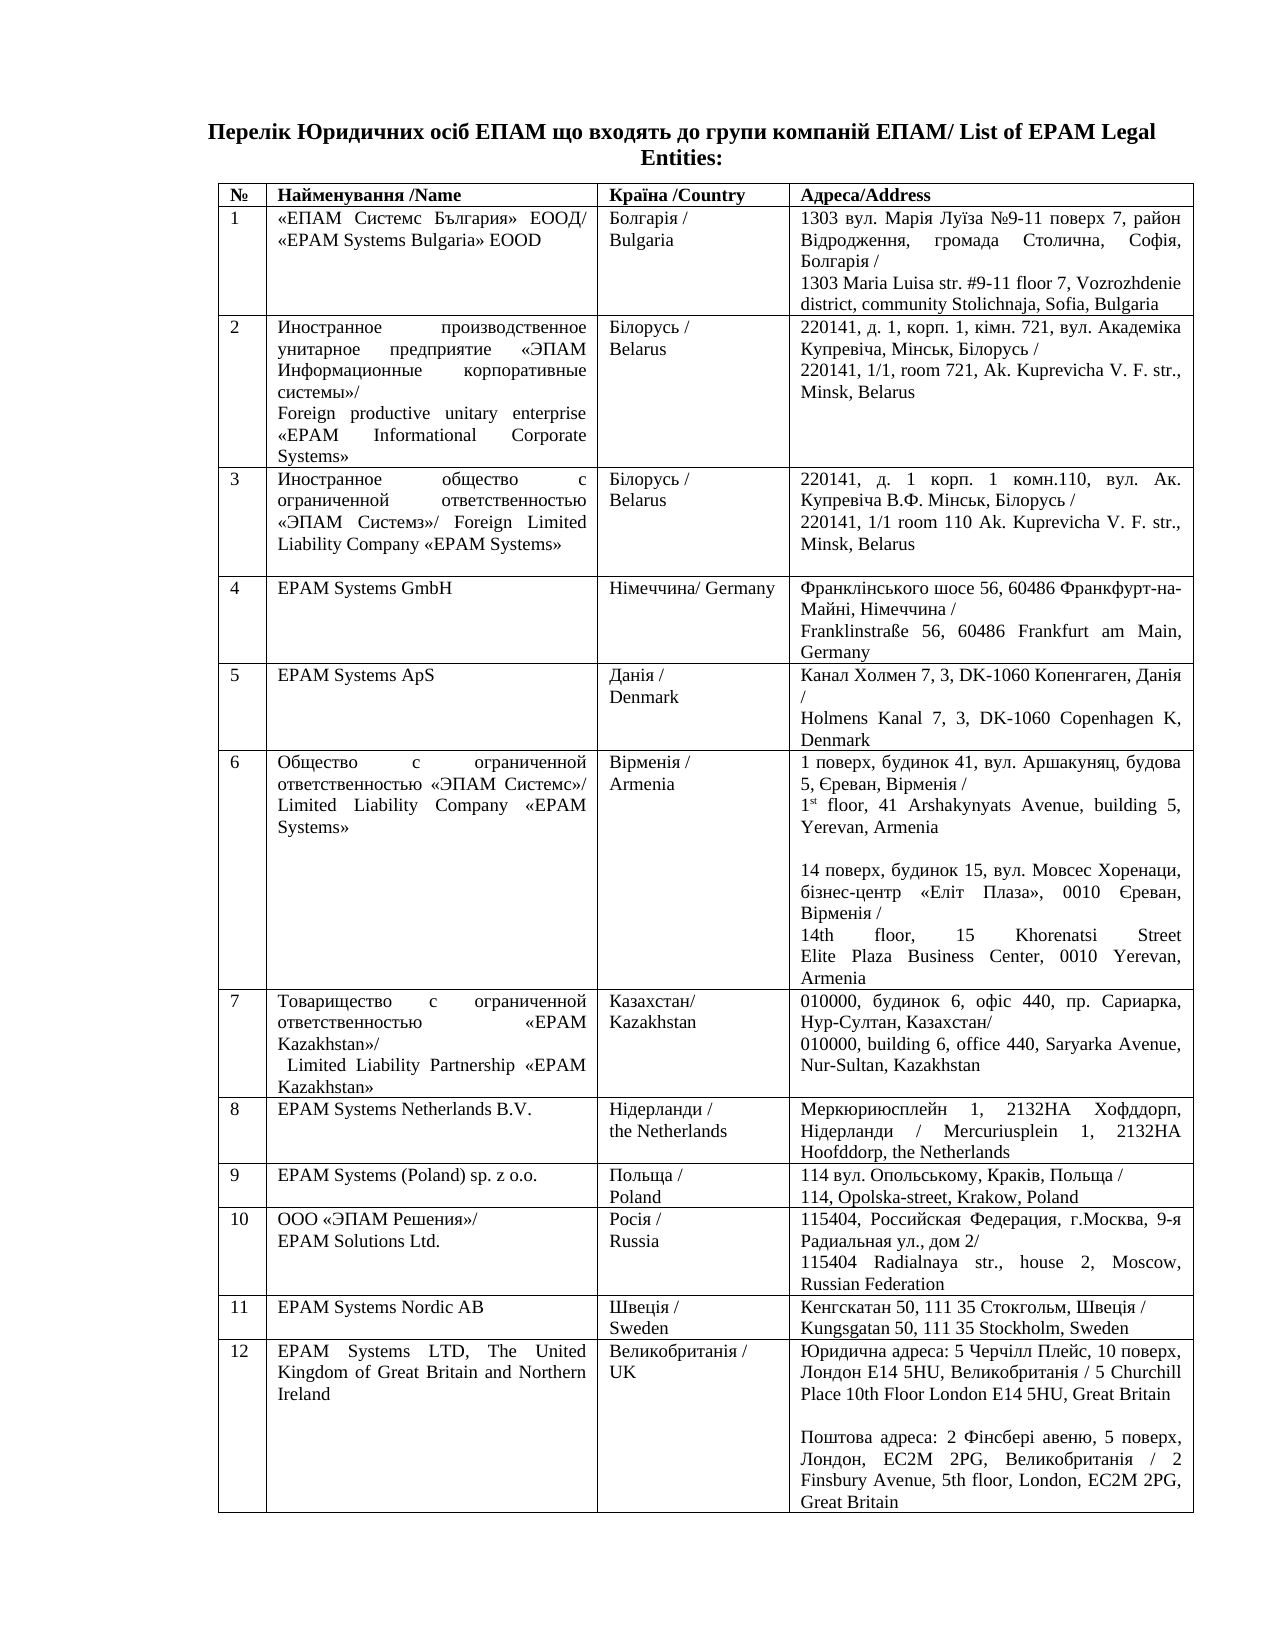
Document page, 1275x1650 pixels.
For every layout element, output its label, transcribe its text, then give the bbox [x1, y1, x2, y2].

table_cell Вірменія / Armenia [598, 751, 789, 988]
table_cell ООО «ЭПАМ Решения»/ EPAM Solutions Ltd. [267, 1208, 597, 1294]
table_cell EPAM Systems Netherlands B.V. [267, 1098, 597, 1163]
table_cell 220141, д. 1 корп. 1 комн.110, вул. Ак. Купревіча В.Ф. Мінськ, Білорусь / 220141, 1/1 room 110 Ak. Kuprevicha V. F. str., Minsk, Belarus [790, 468, 1193, 576]
table_cell Меркюриюсплейн 1, 2132HA Хофддорп, Нідерланди / Mercuriusplein 1, 2132HA Hoofddorp, the Netherlands [790, 1098, 1193, 1163]
table_cell 5 [219, 664, 266, 750]
table_cell Юридична адреса: 5 Черчілл Плейс, 10 поверх, Лондон E14 5HU, Великобританія / 5 Churchill Place 10th Floor London E14 5HU, Great Britain Поштова адреса: 2 Фінсбері авеню, 5 поверх, Лондон, EC2M 2PG, Великобританія / 2 Finsbury Avenue, 5th floor, London, EC2M 2PG, Great Britain [790, 1340, 1193, 1512]
table_header Адреса/Address [790, 184, 1193, 206]
table_cell Данія / Denmark [598, 664, 789, 750]
table_cell 115404, Российская Федерация, г.Москва, 9-я Радиальная ул., дом 2/ 115404 Radialnaya str., house 2, Moscow, Russian Federation [790, 1208, 1193, 1294]
table_header № [219, 184, 266, 206]
table_cell Швеція / Sweden [598, 1296, 789, 1339]
table_cell Білорусь / Belarus [598, 468, 789, 576]
table_cell «ЕПАМ Системс България» ЕООД/ «EPAM Systems Bulgaria» EOOD [267, 207, 597, 315]
table_cell Великобританія / UK [598, 1340, 789, 1512]
table_cell EPAM Systems LTD, The United Kingdom of Great Britain and Northern Ireland [267, 1340, 597, 1512]
table_header Найменування /Name [267, 184, 597, 206]
table_cell 2 [219, 316, 266, 467]
table_cell Канал Холмен 7, 3, DK-1060 Копенгаген, Данія / Holmens Kanal 7, 3, DK-1060 Copenhagen K, Denmark [790, 664, 1193, 750]
table_cell 11 [219, 1296, 266, 1339]
table_header Країна /Country [598, 184, 789, 206]
table_cell 9 [219, 1164, 266, 1207]
table_cell Болгарія / Bulgaria [598, 207, 789, 315]
table_cell Німеччина/ Germany [598, 577, 789, 663]
table_cell EPAM Systems Nordic AB [267, 1296, 597, 1339]
table_cell Білорусь / Belarus [598, 316, 789, 467]
table_cell EPAM Systems (Poland) sp. z o.o. [267, 1164, 597, 1207]
table_cell 1303 вул. Марія Луїза №9-11 поверх 7, район Відродження, громада Столична, Софія, Болгарія / 1303 Maria Luisa str. #9-11 floor 7, Vozrozhdenie district, community Stolichnaja, Sofia, Bulgaria [790, 207, 1193, 315]
table_cell 3 [219, 468, 266, 576]
table_cell 7 [219, 990, 266, 1097]
table_cell EPAM Systems GmbH [267, 577, 597, 663]
table_cell 1 поверх, будинок 41, вул. Аршакуняц, будова 5, Єреван, Вірменія / 1st floor, 41 Arshakynyats Avenue, building 5, Yerevan, Armenia 14 поверх, будинок 15, вул. Мовсес Хоренаци, бізнес-центр «Еліт Плаза», 0010 Єреван, Вірменія / 14th floor, 15 Khorenatsi Street Elite Plaza Business Center, 0010 Yerevan, Armenia [790, 751, 1193, 988]
table_cell 10 [219, 1208, 266, 1294]
table_cell Общество с ограниченной ответственностью «ЭПАМ Системс»/ Limited Liability Company «EPAM Systems» [267, 751, 597, 988]
table_cell 6 [219, 751, 266, 988]
table_cell 220141, д. 1, корп. 1, кімн. 721, вул. Академіка Купревіча, Мінськ, Білорусь / 220141, 1/1, room 721, Ak. Kuprevicha V. F. str., Minsk, Belarus [790, 316, 1193, 467]
table_cell Франклінського шосе 56, 60486 Франкфурт-на-Майні, Німеччина / Franklinstraße 56, 60486 Frankfurt am Main, Germany [790, 577, 1193, 663]
table_cell Товарищество с ограниченной ответственностью «EPAM Kazakhstan»/ Limited Liability Partnership «EPAM Kazakhstan» [267, 990, 597, 1097]
table_cell 8 [219, 1098, 266, 1163]
table_cell Росія / Russia [598, 1208, 789, 1294]
table_cell Казахстан/ Kazakhstan [598, 990, 789, 1097]
text Перелік Юридичних осіб ЕПАМ що входять до групи компаній ЕПАМ/ List of EPAM Legal Entities: [177, 118, 1186, 171]
table_cell 1 [219, 207, 266, 315]
table_cell Иностранное производственное унитарное предприятие «ЭПАМ Информационные корпоративные системы»/ Foreign productive unitary enterprise «EPAM Informational Corporate Systems» [267, 316, 597, 467]
table_cell EPAM Systems ApS [267, 664, 597, 750]
table_cell 4 [219, 577, 266, 663]
table_cell Кенгскатан 50, 111 35 Стокгольм, Швеція / Kungsgatan 50, 111 35 Stockholm, Sweden [790, 1296, 1193, 1339]
table_cell Польща / Poland [598, 1164, 789, 1207]
table_cell 010000, будинок 6, офіс 440, пр. Сариарка, Нур-Султан, Казахстан/ 010000, building 6, office 440, Saryarka Avenue, Nur-Sultan, Kazakhstan [790, 990, 1193, 1097]
table_cell 12 [219, 1340, 266, 1512]
table_cell Нідерланди / the Netherlands [598, 1098, 789, 1163]
table_cell Иностранное общество с ограниченной ответственностью «ЭПАМ Системз»/ Foreign Limited Liability Company «EPAM Systems» [267, 468, 597, 576]
table_cell 114 вул. Опольському, Краків, Польща / 114, Opolska-street, Krakow, Poland [790, 1164, 1193, 1207]
